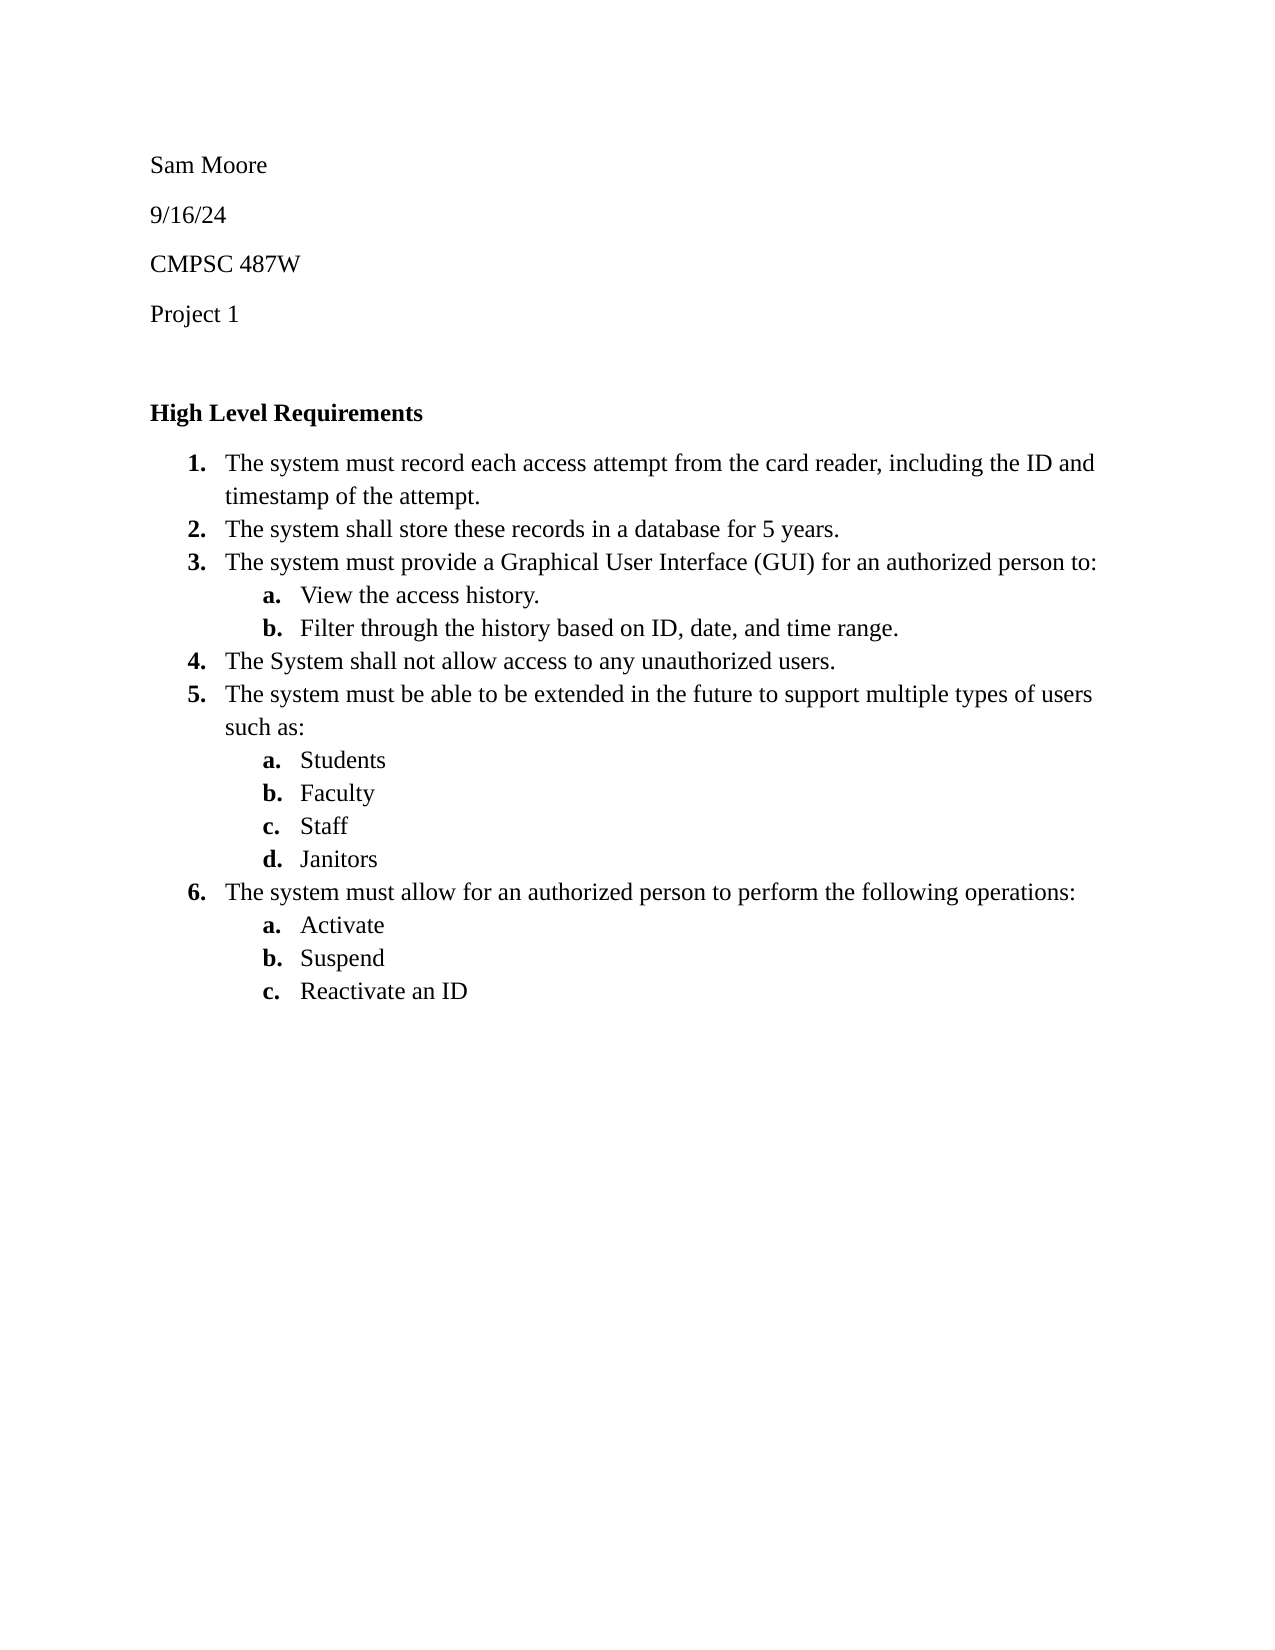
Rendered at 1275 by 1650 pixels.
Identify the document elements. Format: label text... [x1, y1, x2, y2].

list View the access history. [262, 580, 1125, 609]
text 9/16/24 [150, 200, 1125, 228]
list Suspend [262, 943, 1125, 972]
text High Level Requirements [150, 398, 1125, 427]
list Activate [262, 910, 1125, 939]
text CMPSC 487W [150, 249, 1125, 278]
list The System shall not allow access to any unauthorized users. [187, 646, 1125, 675]
list The system must allow for an authorized person to perform the following operations: [187, 877, 1125, 906]
list The system shall store these records in a database for 5 years. [187, 514, 1125, 543]
list The system must be able to be extended in the future to support multiple types of users such as: [187, 679, 1125, 741]
list Reactivate an ID [262, 976, 1125, 1005]
list Faculty [262, 778, 1125, 807]
list The system must provide a Graphical User Interface (GUI) for an authorized person to: [187, 547, 1125, 576]
list Filter through the history based on ID, date, and time range. [262, 613, 1125, 642]
list The system must record each access attempt from the card reader, including the ID and timestamp of the attempt. [187, 448, 1125, 510]
text Sam Moore [150, 150, 1125, 179]
list Staff [262, 811, 1125, 840]
list Janitors [262, 844, 1125, 873]
text Project 1 [150, 299, 1125, 328]
list Students [262, 745, 1125, 774]
